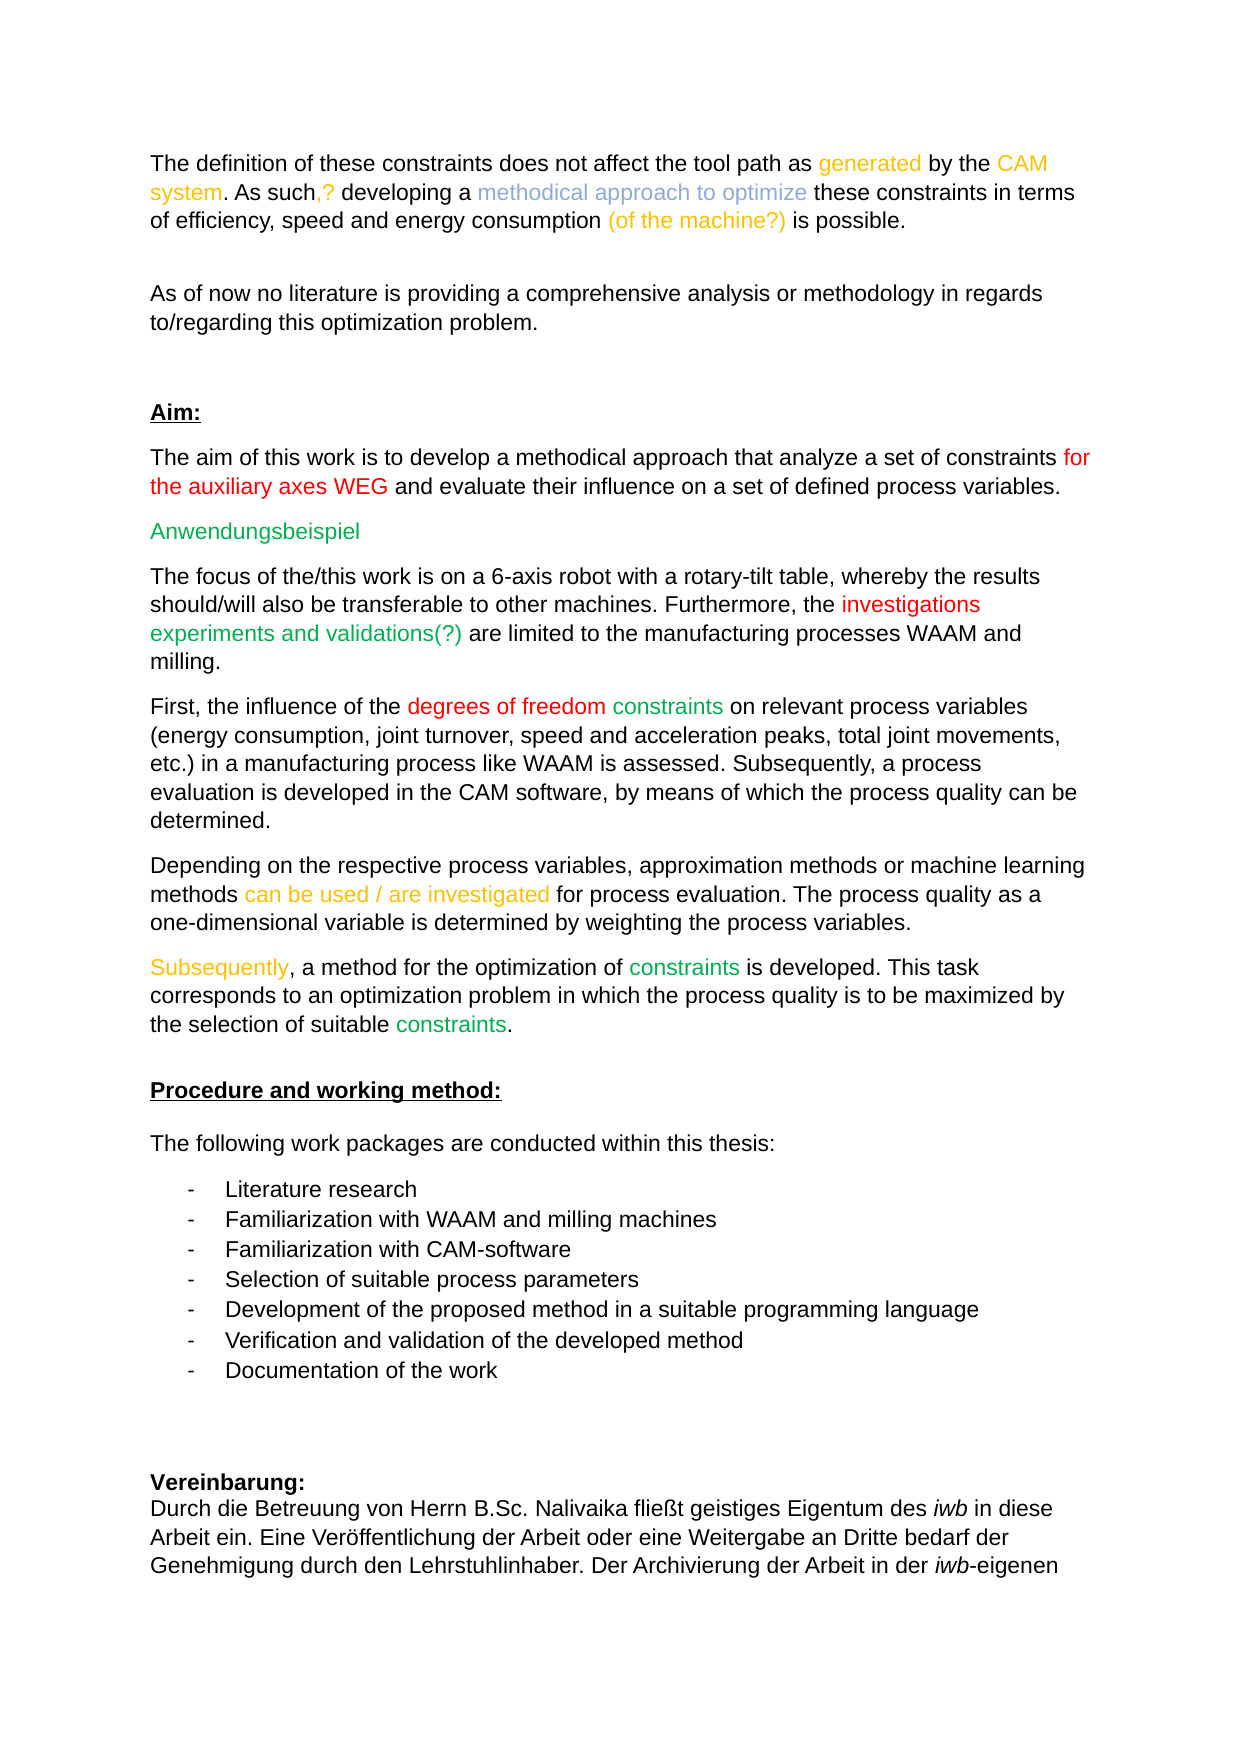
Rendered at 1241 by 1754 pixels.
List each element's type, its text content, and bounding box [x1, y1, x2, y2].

text Anwendungsbeispiel [150, 518, 1090, 544]
text The focus of the/this work is on a 6-axis robot with a rotary-tilt table, whereby the results should/will also be transferable to other machines. Furthermore, the investigations experiments and validations(?) are limited to the manufacturing processes WAAM and milling. [150, 563, 1090, 674]
list Familiarization with CAM-software [187, 1235, 1090, 1263]
text As of now no literature is providing a comprehensive analysis or methodology in regards to/regarding this optimization problem. [150, 252, 1090, 335]
text Subsequently, a method for the optimization of constraints is developed. This task corresponds to an optimization problem in which the process quality is to be maximized by the selection of suitable constraints. [150, 954, 1090, 1037]
text First, the influence of the degrees of freedom constraints on relevant process variables (energy consumption, joint turnover, speed and acceleration peaks, total joint movements, etc.) in a manufacturing process like WAAM is assessed. Subsequently, a process evaluation is developed in the CAM software, by means of which the process quality can be determined. [150, 693, 1090, 833]
text The definition of these constraints does not affect the tool path as generated by the CAM system. As such,? developing a methodical approach to optimize these constraints in terms of efficiency, speed and energy consumption (of the machine?) is possible. [150, 150, 1090, 233]
list Documentation of the work [187, 1356, 1090, 1384]
text Vereinbarung: [150, 1469, 1090, 1495]
text The aim of this work is to develop a methodical approach that analyze a set of constraints for the auxiliary axes WEG and evaluate their influence on a set of defined process variables. [150, 444, 1090, 499]
text Depending on the respective process variables, approximation methods or machine learning methods can be used / are investigated for process evaluation. The process quality as a one-dimensional variable is determined by weighting the process variables. [150, 852, 1090, 935]
text The following work packages are conducted within this thesis: [150, 1129, 1090, 1156]
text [150, 1495, 1090, 1578]
list Literature research [187, 1175, 1090, 1203]
list Development of the proposed method in a suitable programming language [187, 1296, 1090, 1323]
text Procedure and working method: [150, 1077, 1090, 1129]
list Verification and validation of the developed method [187, 1326, 1090, 1354]
list Familiarization with WAAM and milling machines [187, 1205, 1090, 1233]
text Aim: [150, 399, 1090, 425]
list Selection of suitable process parameters [187, 1265, 1090, 1293]
